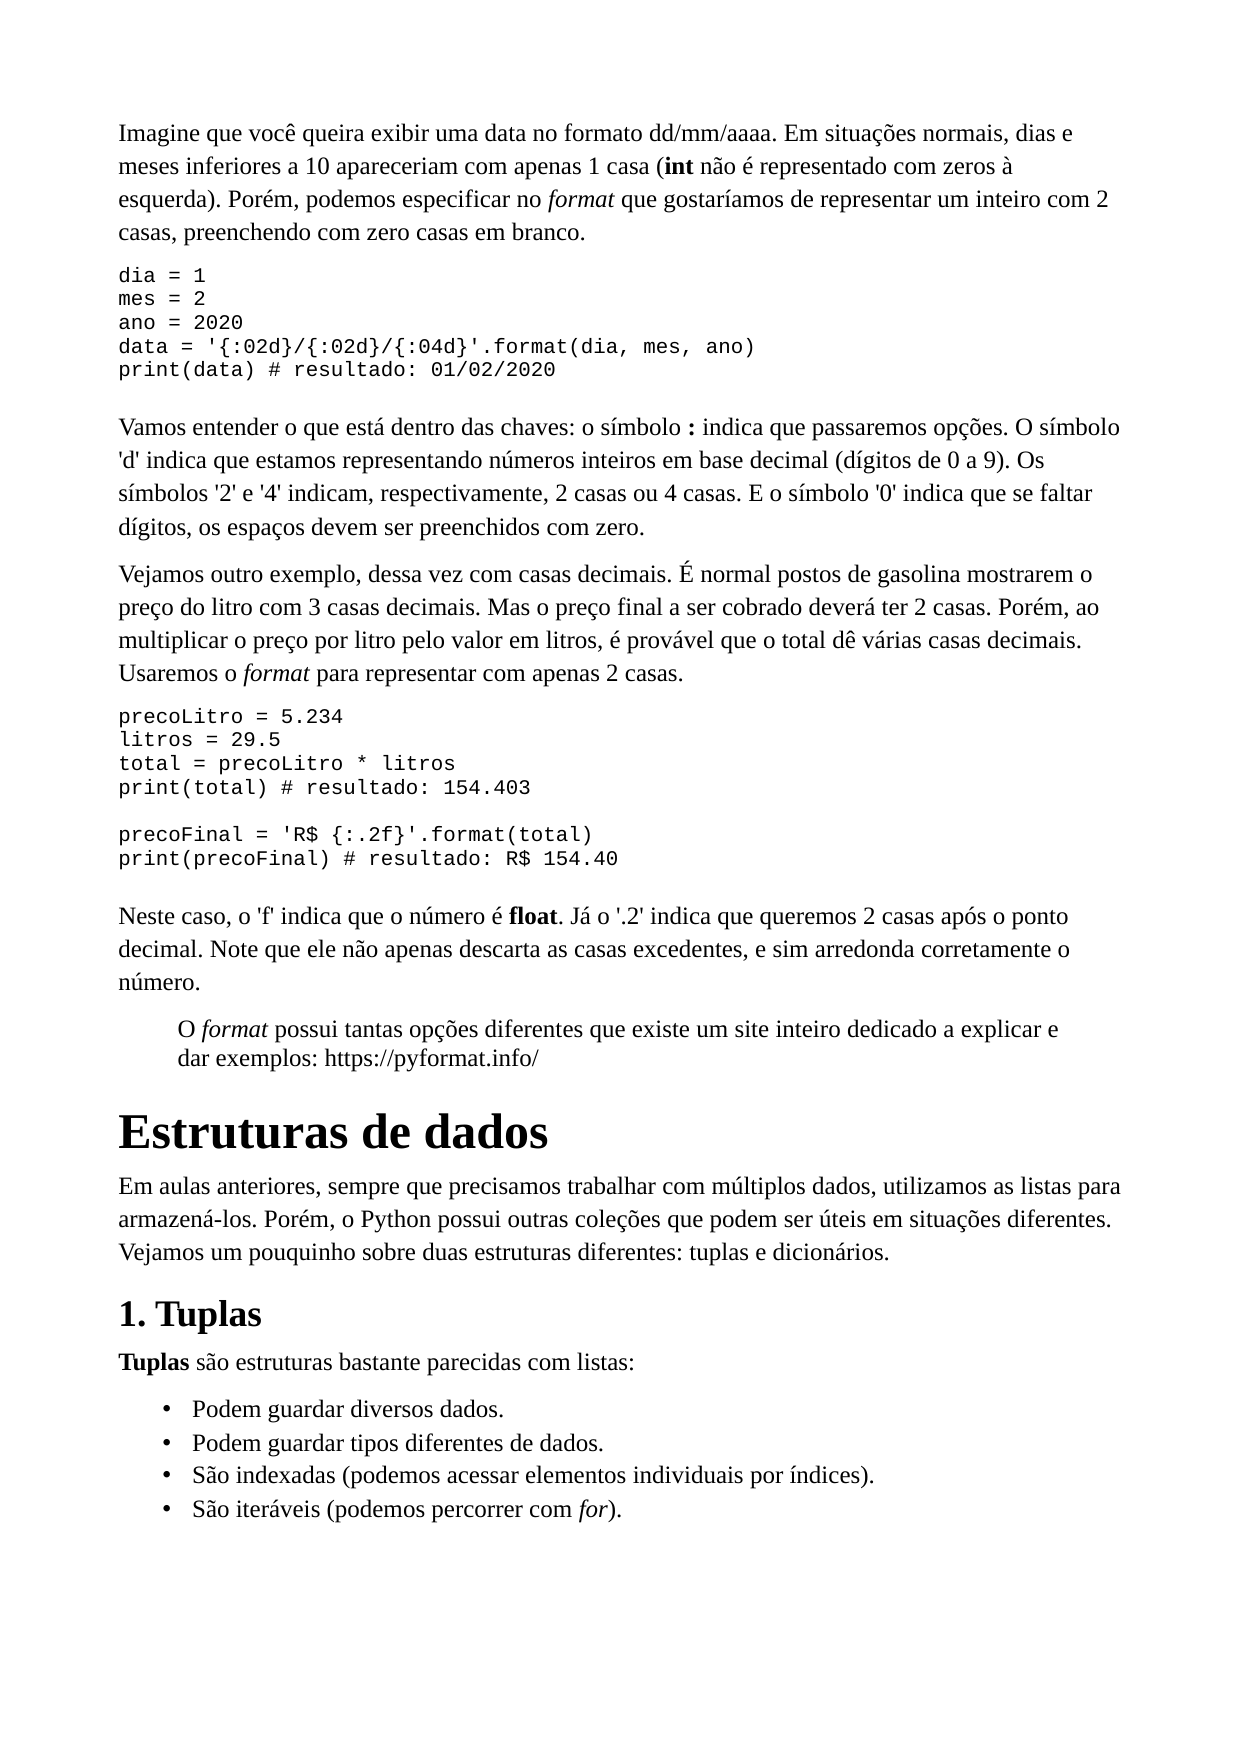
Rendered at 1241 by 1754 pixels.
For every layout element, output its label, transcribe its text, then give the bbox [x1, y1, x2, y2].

text Imagine que você queira exibir uma data no formato dd/mm/aaaa. Em situações normais, dias e meses inferiores a 10 apareceriam com apenas 1 casa (int não é representado com zeros à esquerda). Porém, podemos especificar no format que gostaríamos de representar um inteiro com 2 casas, preenchendo com zero casas em branco. [118, 118, 1122, 246]
list São indexadas (podemos acessar elementos individuais por índices). [162, 1461, 1122, 1489]
text print(total) # resultado: 154.403 [118, 777, 1122, 800]
text dia = 1 [118, 265, 1122, 288]
list Podem guardar tipos diferentes de dados. [162, 1428, 1122, 1456]
text Vejamos outro exemplo, dessa vez com casas decimais. É normal postos de gasolina mostrarem o preço do litro com 3 casas decimais. Mas o preço final a ser cobrado deverá ter 2 casas. Porém, ao multiplicar o preço por litro pelo valor em litros, é provável que o total dê várias casas decimais. Usaremos o format para representar com apenas 2 casas. [118, 559, 1122, 687]
text litros = 29.5 [118, 729, 1122, 753]
list Podem guardar diversos dados. [162, 1394, 1122, 1423]
text data = '{:02d}/{:02d}/{:04d}'.format(dia, mes, ano) [118, 336, 1122, 359]
text Neste caso, o 'f' indica que o número é float. Já o '.2' indica que queremos 2 casas após o ponto decimal. Note que ele não apenas descarta as casas excedentes, e sim arredonda corretamente o número. [118, 901, 1122, 996]
text Tuplas são estruturas bastante parecidas com listas: [118, 1347, 1122, 1376]
subtitle 1. Tuplas [118, 1291, 1122, 1334]
text precoLitro = 5.234 [118, 706, 1122, 729]
text Em aulas anteriores, sempre que precisamos trabalhar com múltiplos dados, utilizamos as listas para armazená-los. Porém, o Python possui outras coleções que podem ser úteis em situações diferentes. Vejamos um pouquinho sobre duas estruturas diferentes: tuplas e dicionários. [118, 1171, 1122, 1266]
text print(precoFinal) # resultado: R$ 154.40 [118, 848, 1122, 871]
text O format possui tantas opções diferentes que existe um site inteiro dedicado a explicar e dar exemplos: https://pyformat.info/ [177, 1014, 1063, 1072]
text mes = 2 [118, 288, 1122, 312]
text precoFinal = 'R$ {:.2f}'.format(total) [118, 824, 1122, 848]
text ano = 2020 [118, 312, 1122, 336]
list São iteráveis (podemos percorrer com for). [162, 1494, 1122, 1522]
text print(data) # resultado: 01/02/2020 [118, 359, 1122, 383]
text Vamos entender o que está dentro das chaves: o símbolo : indica que passaremos opções. O símbolo 'd' indica que estamos representando números inteiros em base decimal (dígitos de 0 a 9). Os símbolos '2' e '4' indicam, respectivamente, 2 casas ou 4 casas. E o símbolo '0' indica que se faltar dígitos, os espaços devem ser preenchidos com zero. [118, 412, 1122, 540]
subtitle Estruturas de dados [118, 1101, 1122, 1159]
text total = precoLitro * litros [118, 753, 1122, 777]
